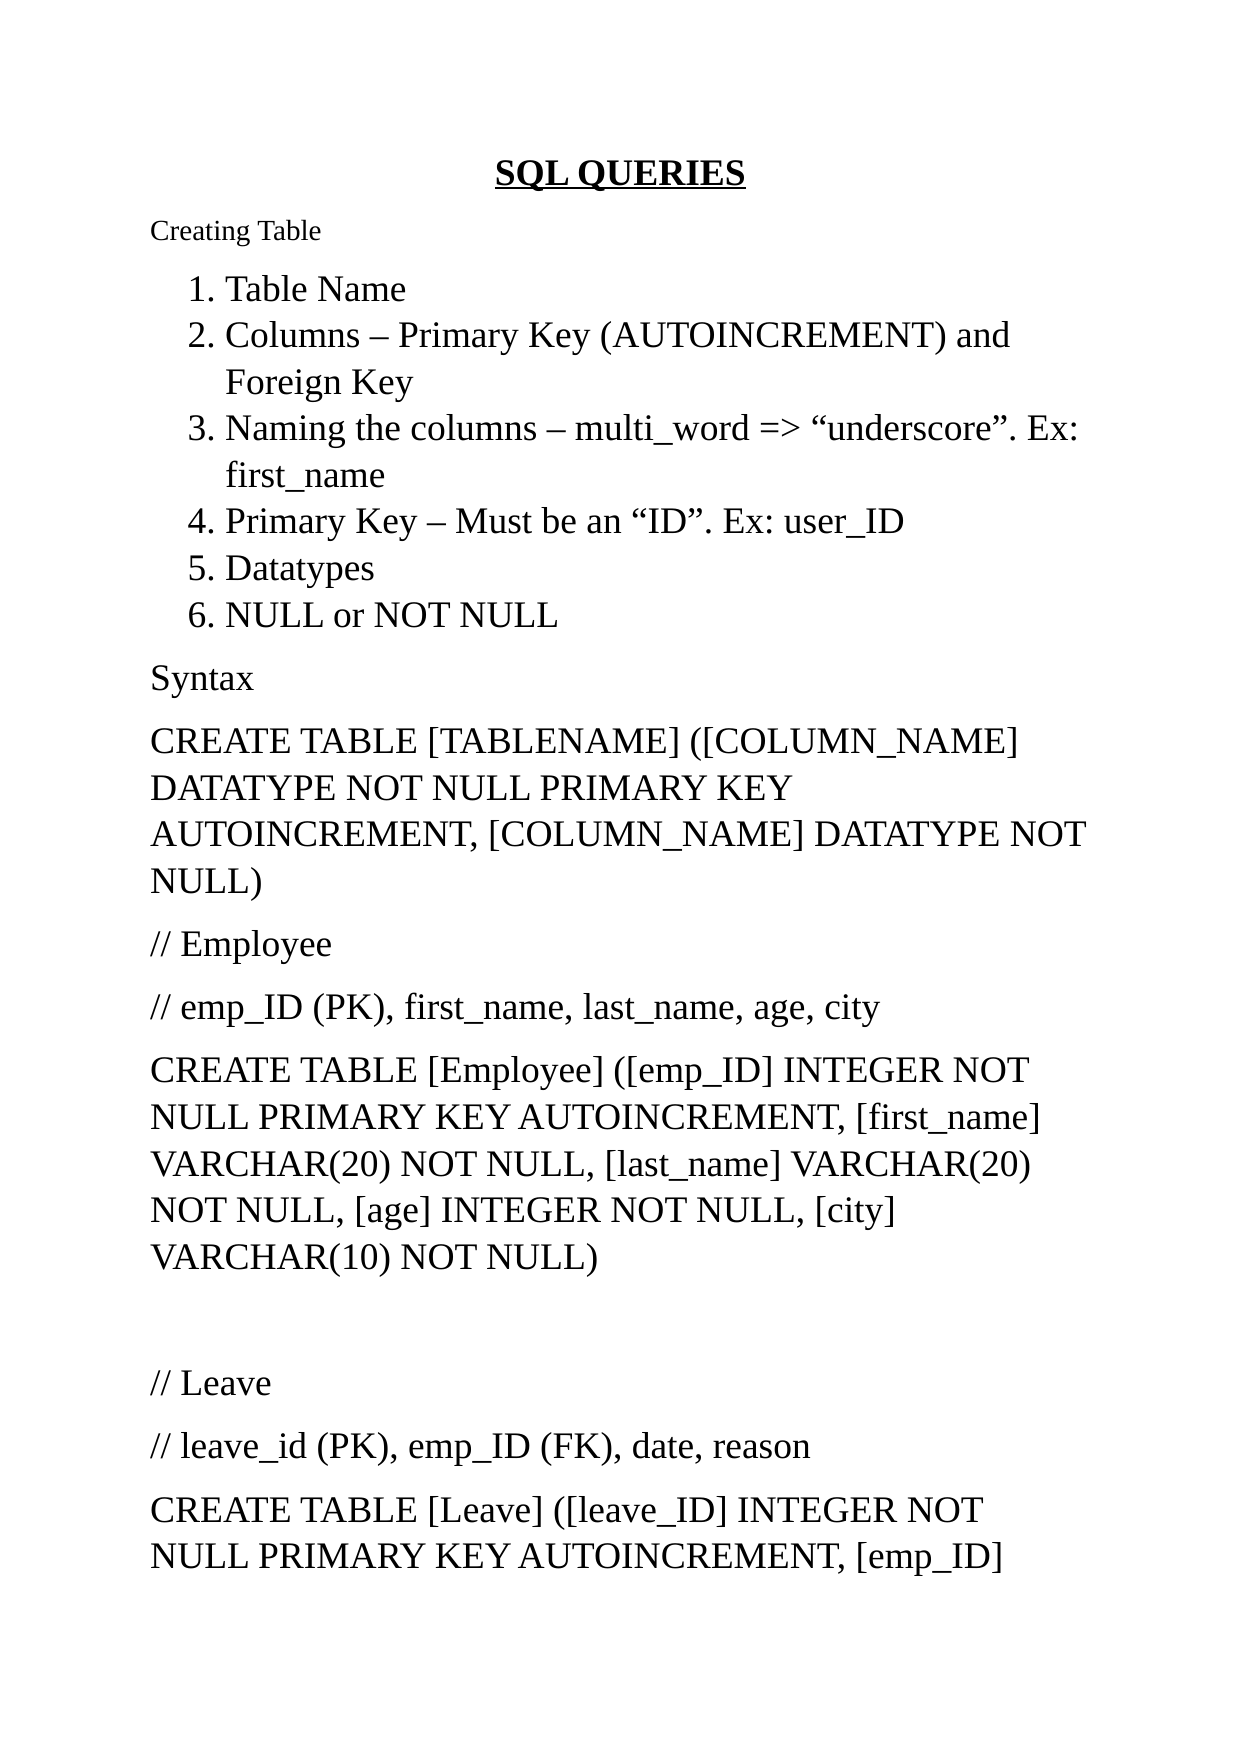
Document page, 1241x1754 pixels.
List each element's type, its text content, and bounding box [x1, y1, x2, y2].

list Table Name [187, 266, 1090, 309]
text // Employee [150, 921, 1090, 964]
text // Leave [150, 1361, 1090, 1404]
text SQL QUERIES [150, 150, 1090, 193]
text CREATE TABLE [Employee] ([emp_ID] INTEGER NOT NULL PRIMARY KEY AUTOINCREMENT, [first_name] VARCHAR(20) NOT NULL, [last_name] VARCHAR(20) NOT NULL, [age] INTEGER NOT NULL, [city] VARCHAR(10) NOT NULL) [150, 1048, 1090, 1277]
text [150, 1487, 1090, 1577]
text CREATE TABLE [TABLENAME] ([COLUMN_NAME] DATATYPE NOT NULL PRIMARY KEY AUTOINCREMENT, [COLUMN_NAME] DATATYPE NOT NULL) [150, 718, 1090, 901]
text Creating Table [150, 213, 1090, 247]
text // leave_id (PK), emp_ID (FK), date, reason [150, 1424, 1090, 1467]
text // emp_ID (PK), first_name, last_name, age, city [150, 984, 1090, 1028]
list Naming the columns – multi_word => “underscore”. Ex: first_name [187, 406, 1090, 495]
text Syntax [150, 655, 1090, 698]
list NULL or NOT NULL [187, 592, 1090, 635]
list Columns – Primary Key (AUTOINCREMENT) and Foreign Key [187, 313, 1090, 402]
list Primary Key – Must be an “ID”. Ex: user_ID [187, 499, 1090, 542]
list Datatypes [187, 545, 1090, 588]
